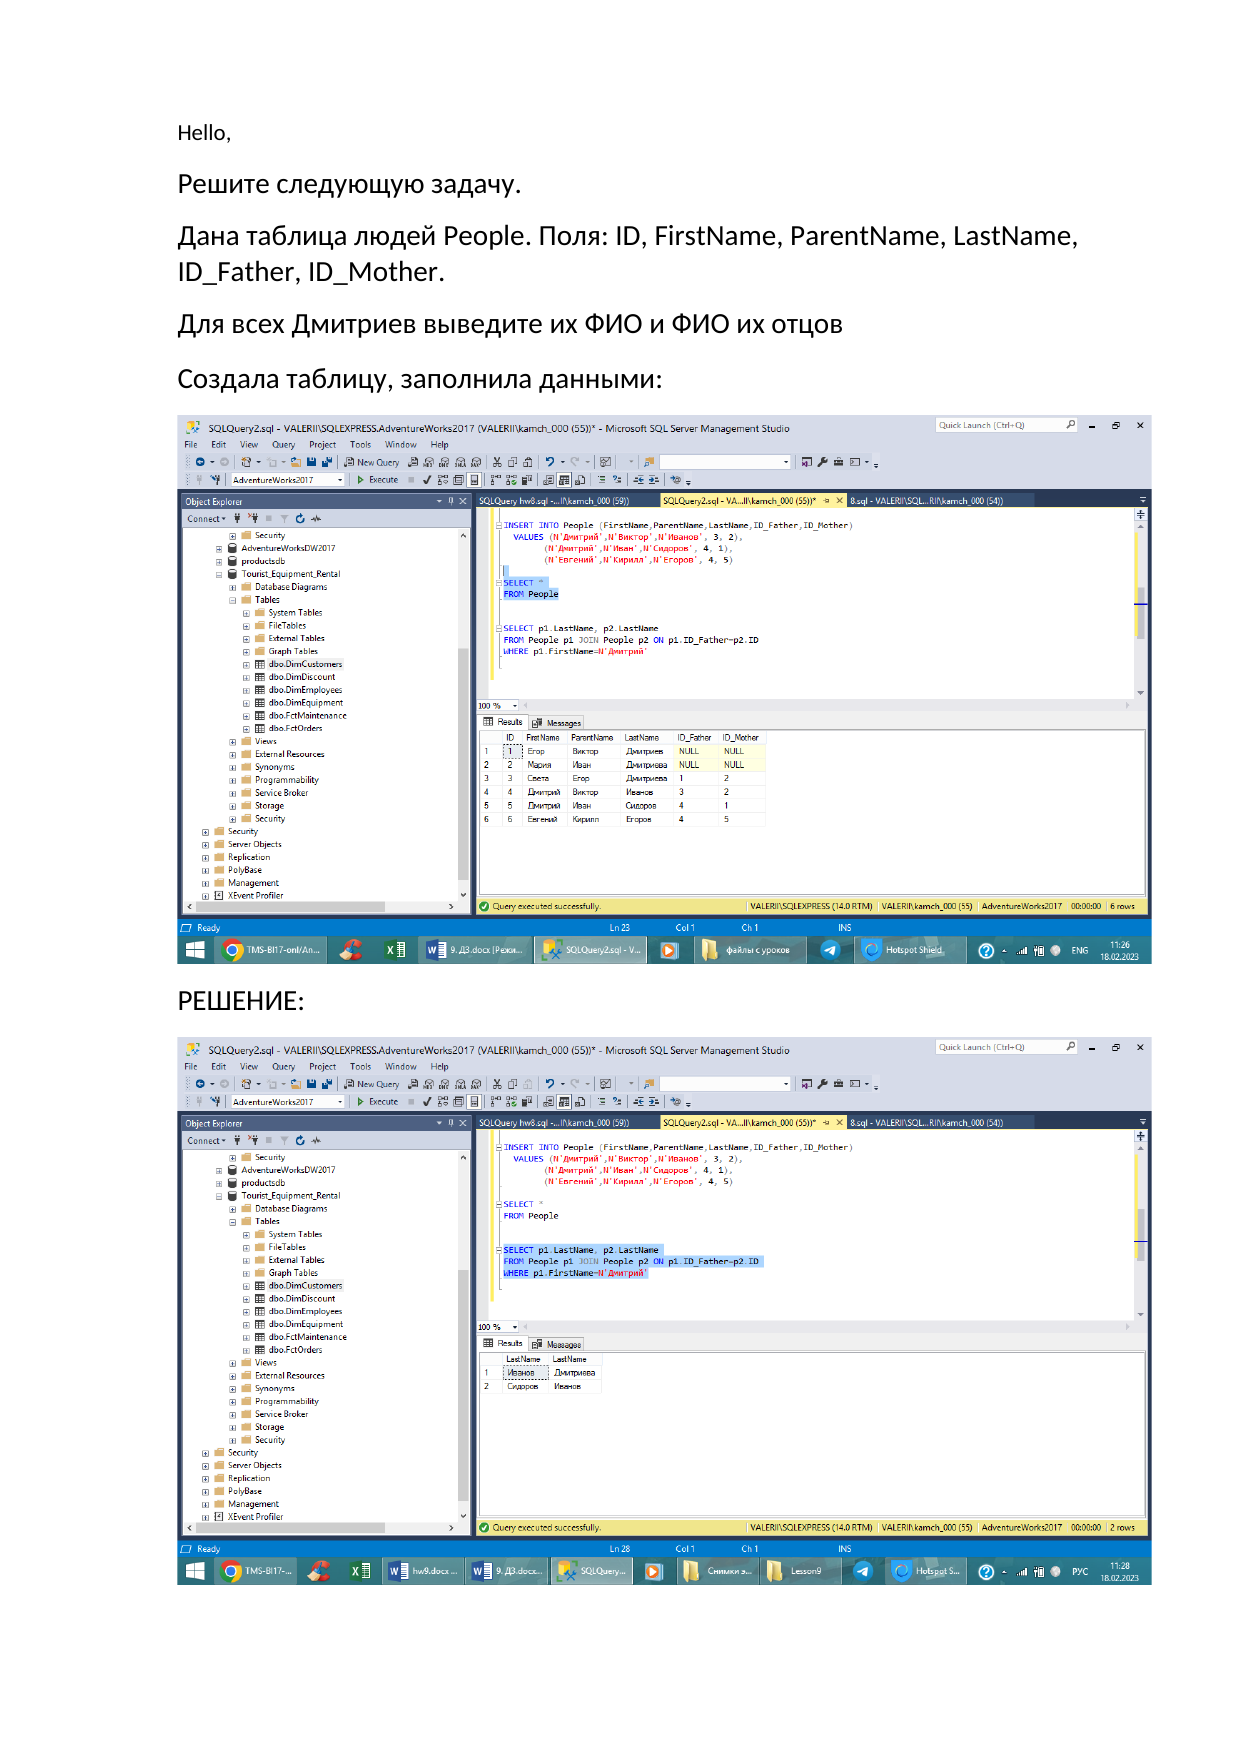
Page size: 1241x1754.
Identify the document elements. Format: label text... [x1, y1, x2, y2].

picture [177, 1037, 1152, 1585]
text Дана таблица людей People. Поля: ID, FirstName, ParentName, LastName, ID_Father, ID_Mother. [177, 217, 1152, 288]
text Для всех Дмитриев выведите их ФИО и ФИО их отцов [177, 305, 1152, 341]
picture [177, 415, 1152, 964]
text Hello, [177, 118, 1152, 146]
text Создала таблицу, заполнила данными: [177, 360, 1152, 396]
text РЕШЕНИЕ: [177, 982, 1152, 1018]
text Решите следующую задачу. [177, 165, 1152, 201]
